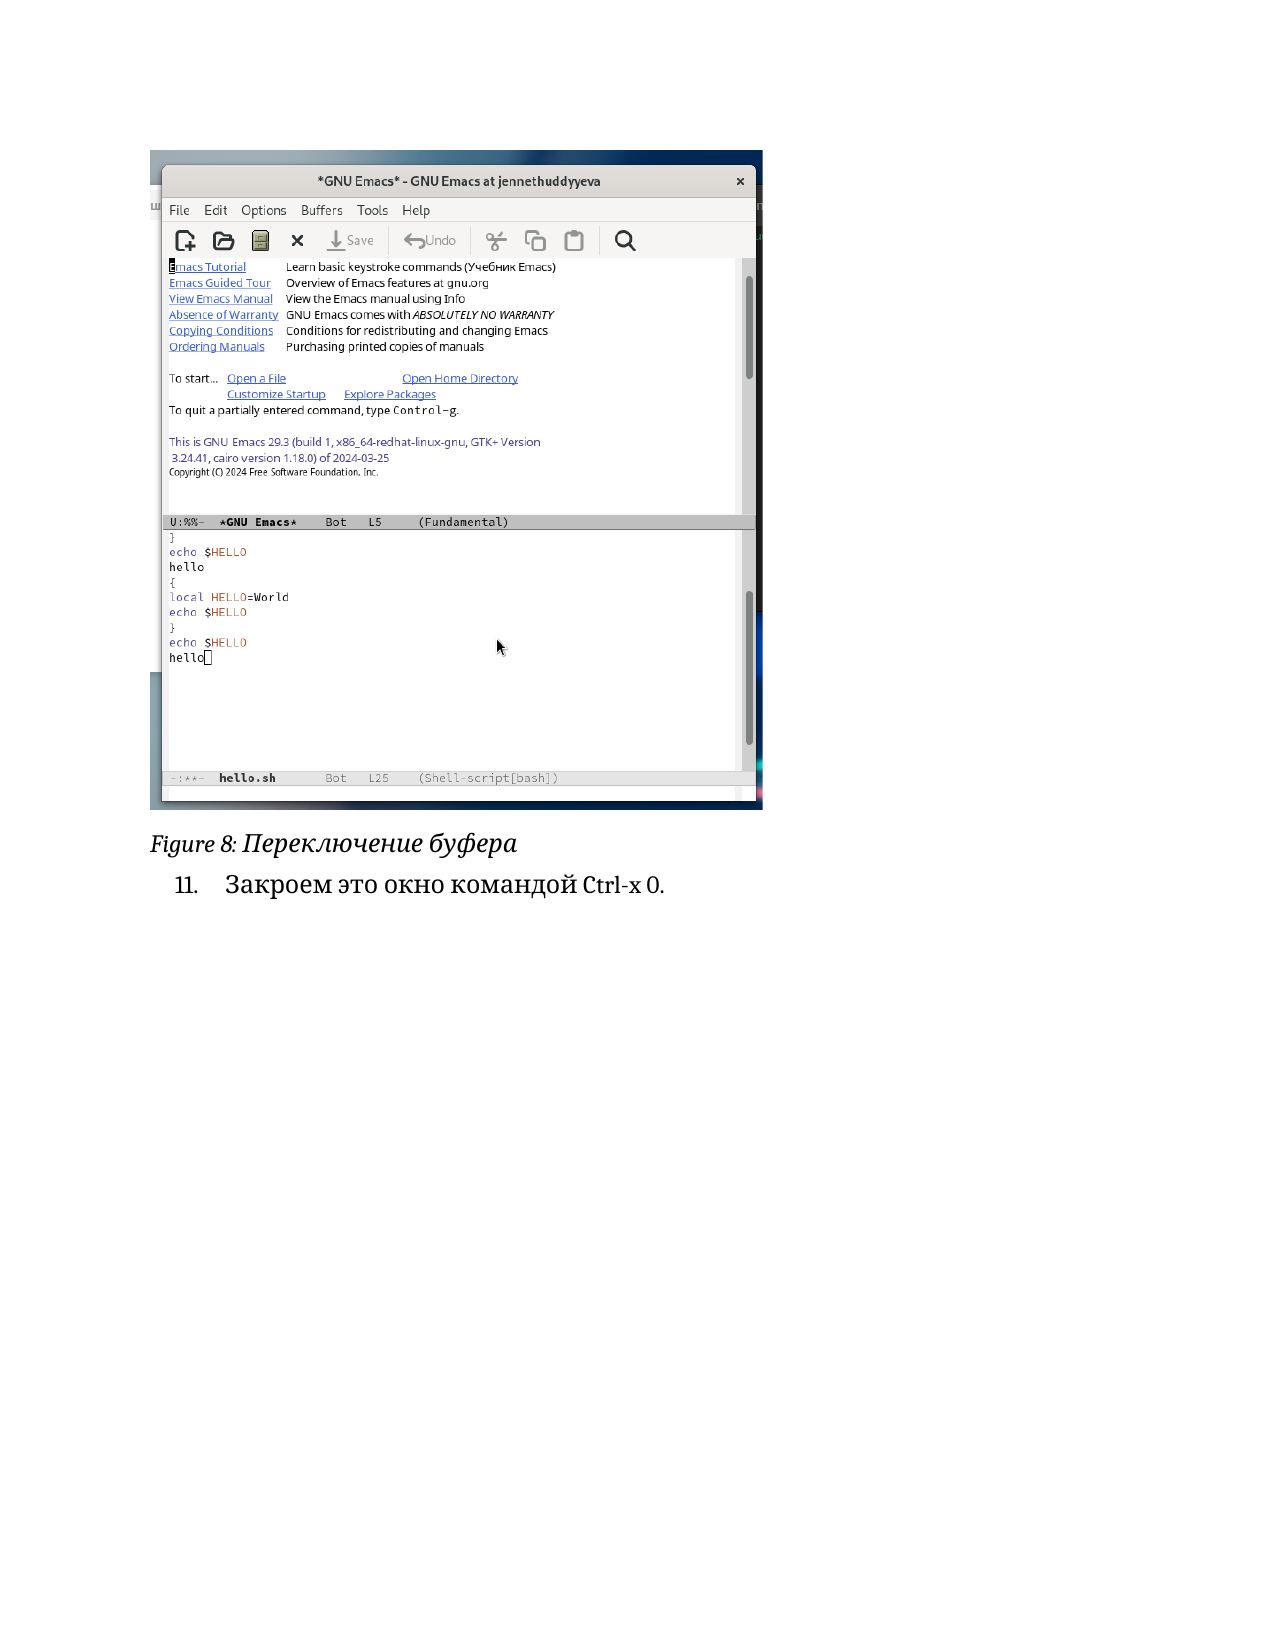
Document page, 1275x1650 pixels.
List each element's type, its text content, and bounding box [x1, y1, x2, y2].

picture [150, 150, 763, 810]
text Figure 8: Переключение буфера [150, 830, 1125, 859]
list Закроем это окно командой Ctrl-x 0. [175, 871, 1125, 900]
